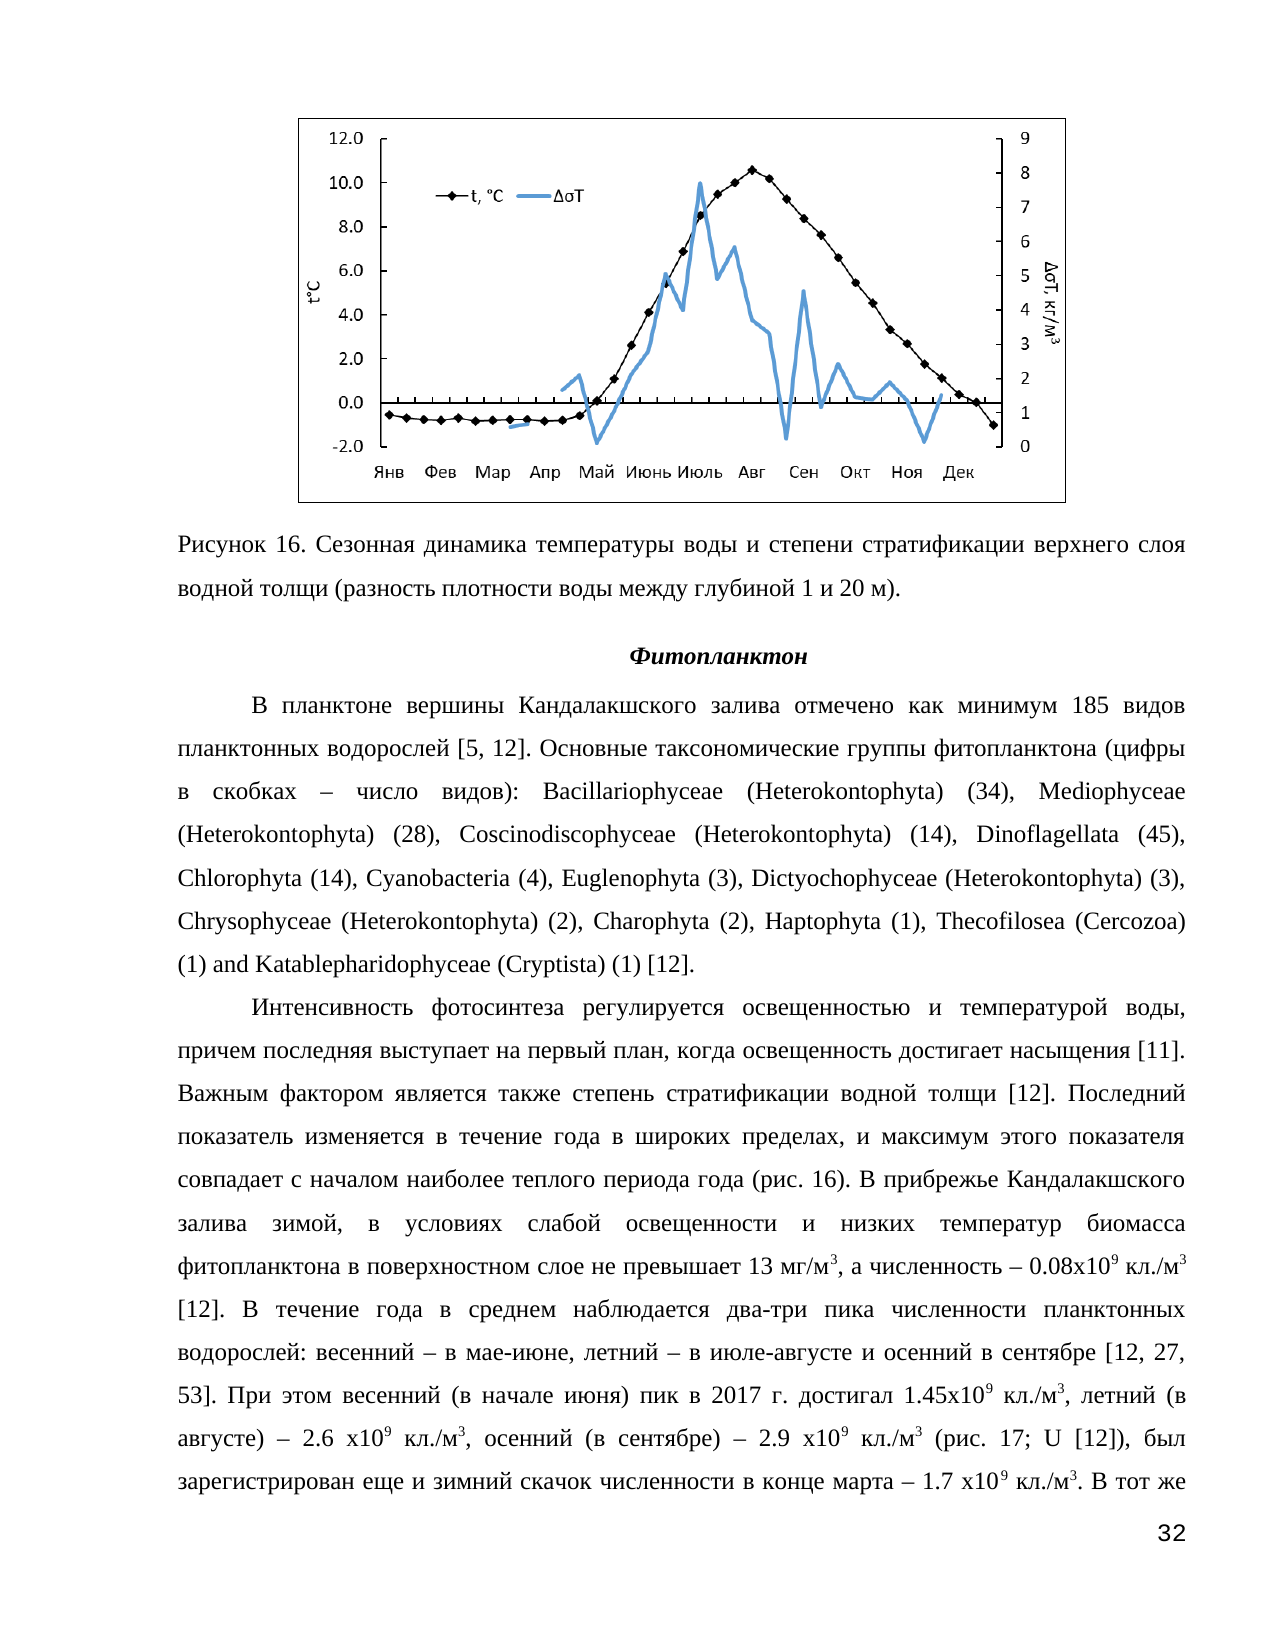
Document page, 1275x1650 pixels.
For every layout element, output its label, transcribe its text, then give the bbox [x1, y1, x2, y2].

text Рисунок 16. Сезонная динамика температуры воды и степени стратификации верхнего слоя водной толщи (разность плотности воды между глубиной 1 и 20 м). [177, 529, 1186, 601]
text В планктоне вершины Кандалакшского залива отмечено как минимум 185 видов планктонных водорослей [5, 12]. Основные таксономические группы фитопланктона (цифры в скобках – число видов): Bacillariophyceae (Heterokontophyta) (34), Mediophyceae (Heterokontophyta) (28), Coscinodiscophyceae (Heterokontophyta) (14), Dinoflagellata (45), Chlorophyta (14), Cyanobacteria (4), Euglenophyta (3), Dictyochophyceae (Heterokontophyta) (3), Chrysophyceae (Heterokontophyta) (2), Charophyta (2), Haptophyta (1), Thecofilosea (Cercozoa) (1) and Katablepharidophyceae (Cryptista) (1) [12]. [177, 690, 1186, 978]
picture [299, 119, 1065, 502]
subtitle Фитопланктон [177, 641, 1186, 669]
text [177, 992, 1186, 1495]
